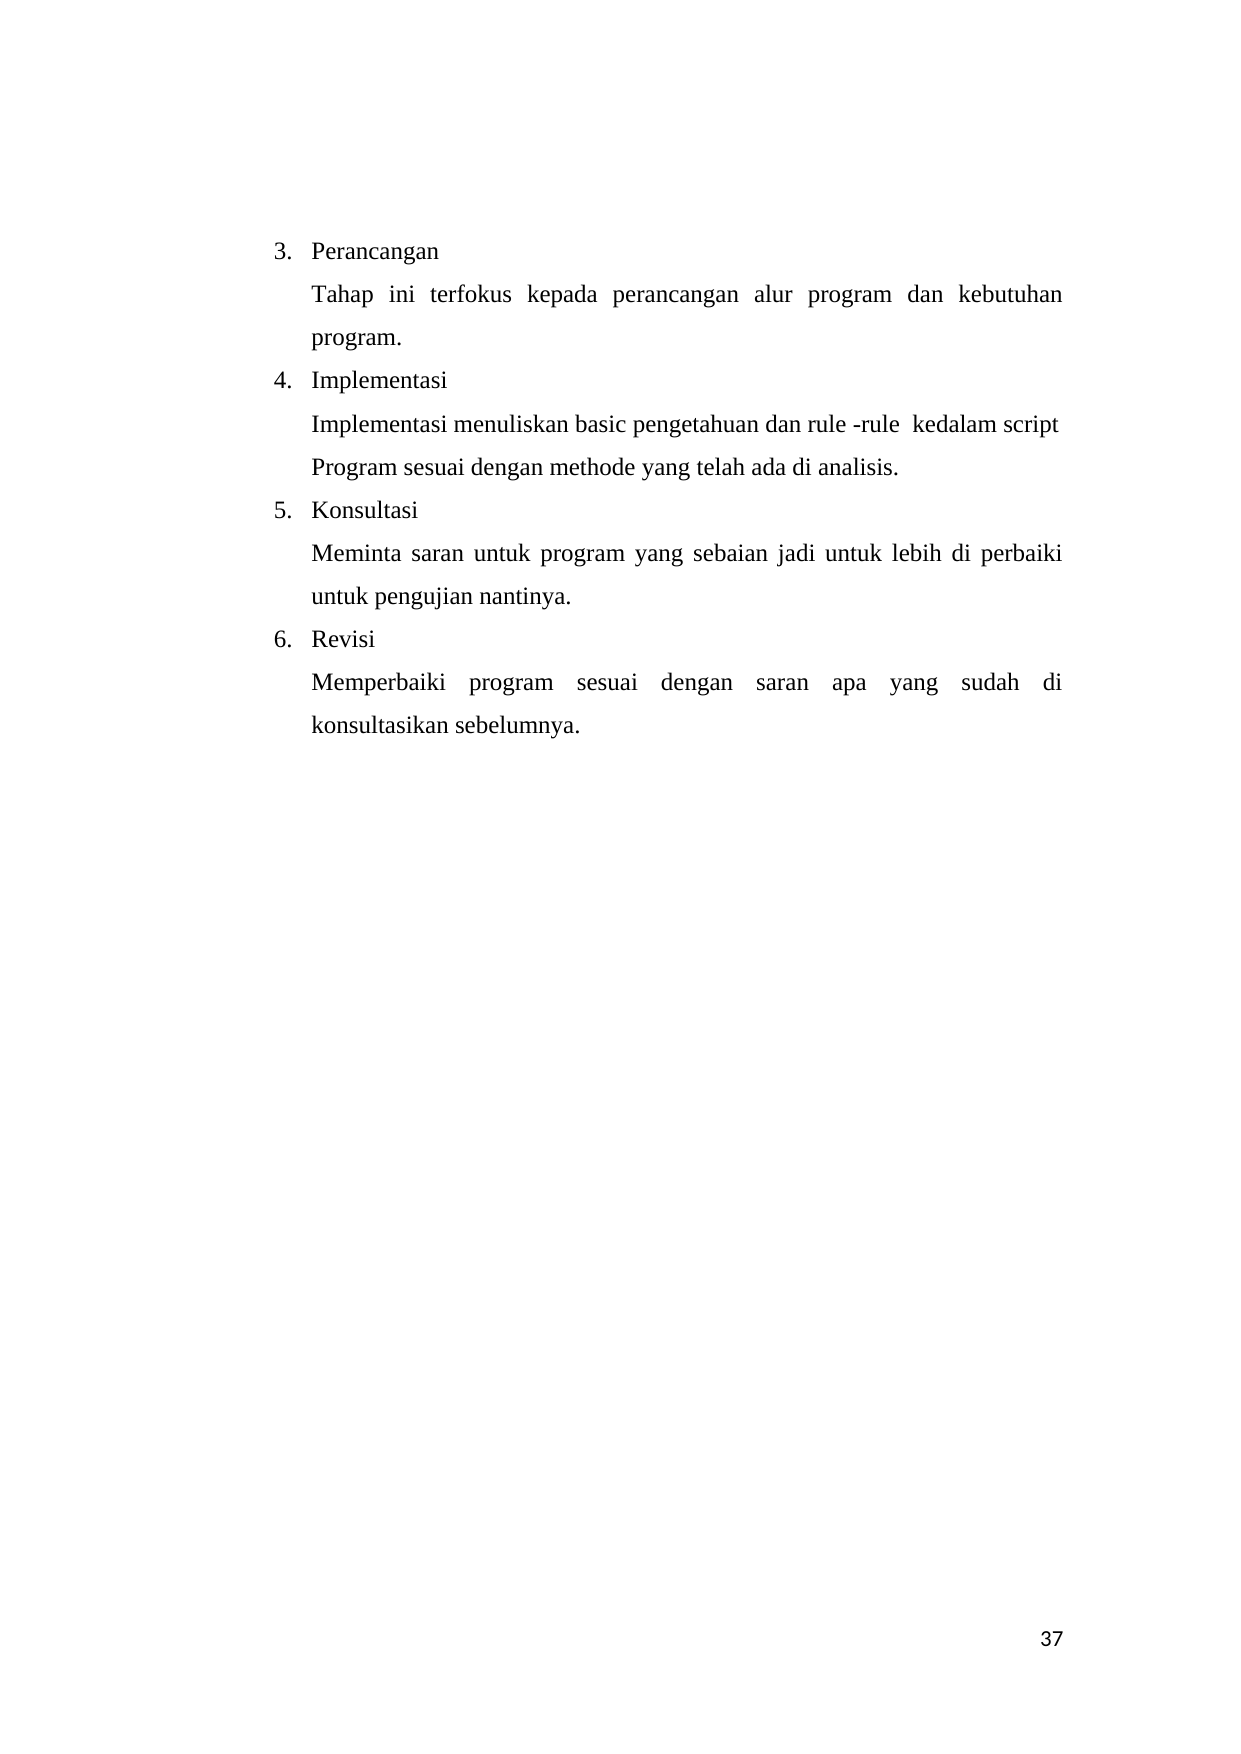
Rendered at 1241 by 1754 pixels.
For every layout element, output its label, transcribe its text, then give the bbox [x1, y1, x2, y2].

list Implementasi menuliskan basic pengetahuan dan rule -rule kedalam script [311, 409, 1063, 437]
list Program sesuai dengan methode yang telah ada di analisis. [311, 452, 1063, 481]
list Tahap ini terfokus kepada perancangan alur program dan kebutuhan program. [311, 279, 1063, 351]
list Meminta saran untuk program yang sebaian jadi untuk lebih di perbaiki untuk pengujian nantinya. [311, 538, 1063, 610]
list Perancangan [274, 236, 1063, 265]
list Konsultasi [274, 495, 1063, 524]
list Implementasi [274, 366, 1063, 394]
list Revisi [274, 624, 1063, 653]
list Memperbaiki program sesuai dengan saran apa yang sudah di konsultasikan sebelumnya. [311, 667, 1063, 739]
